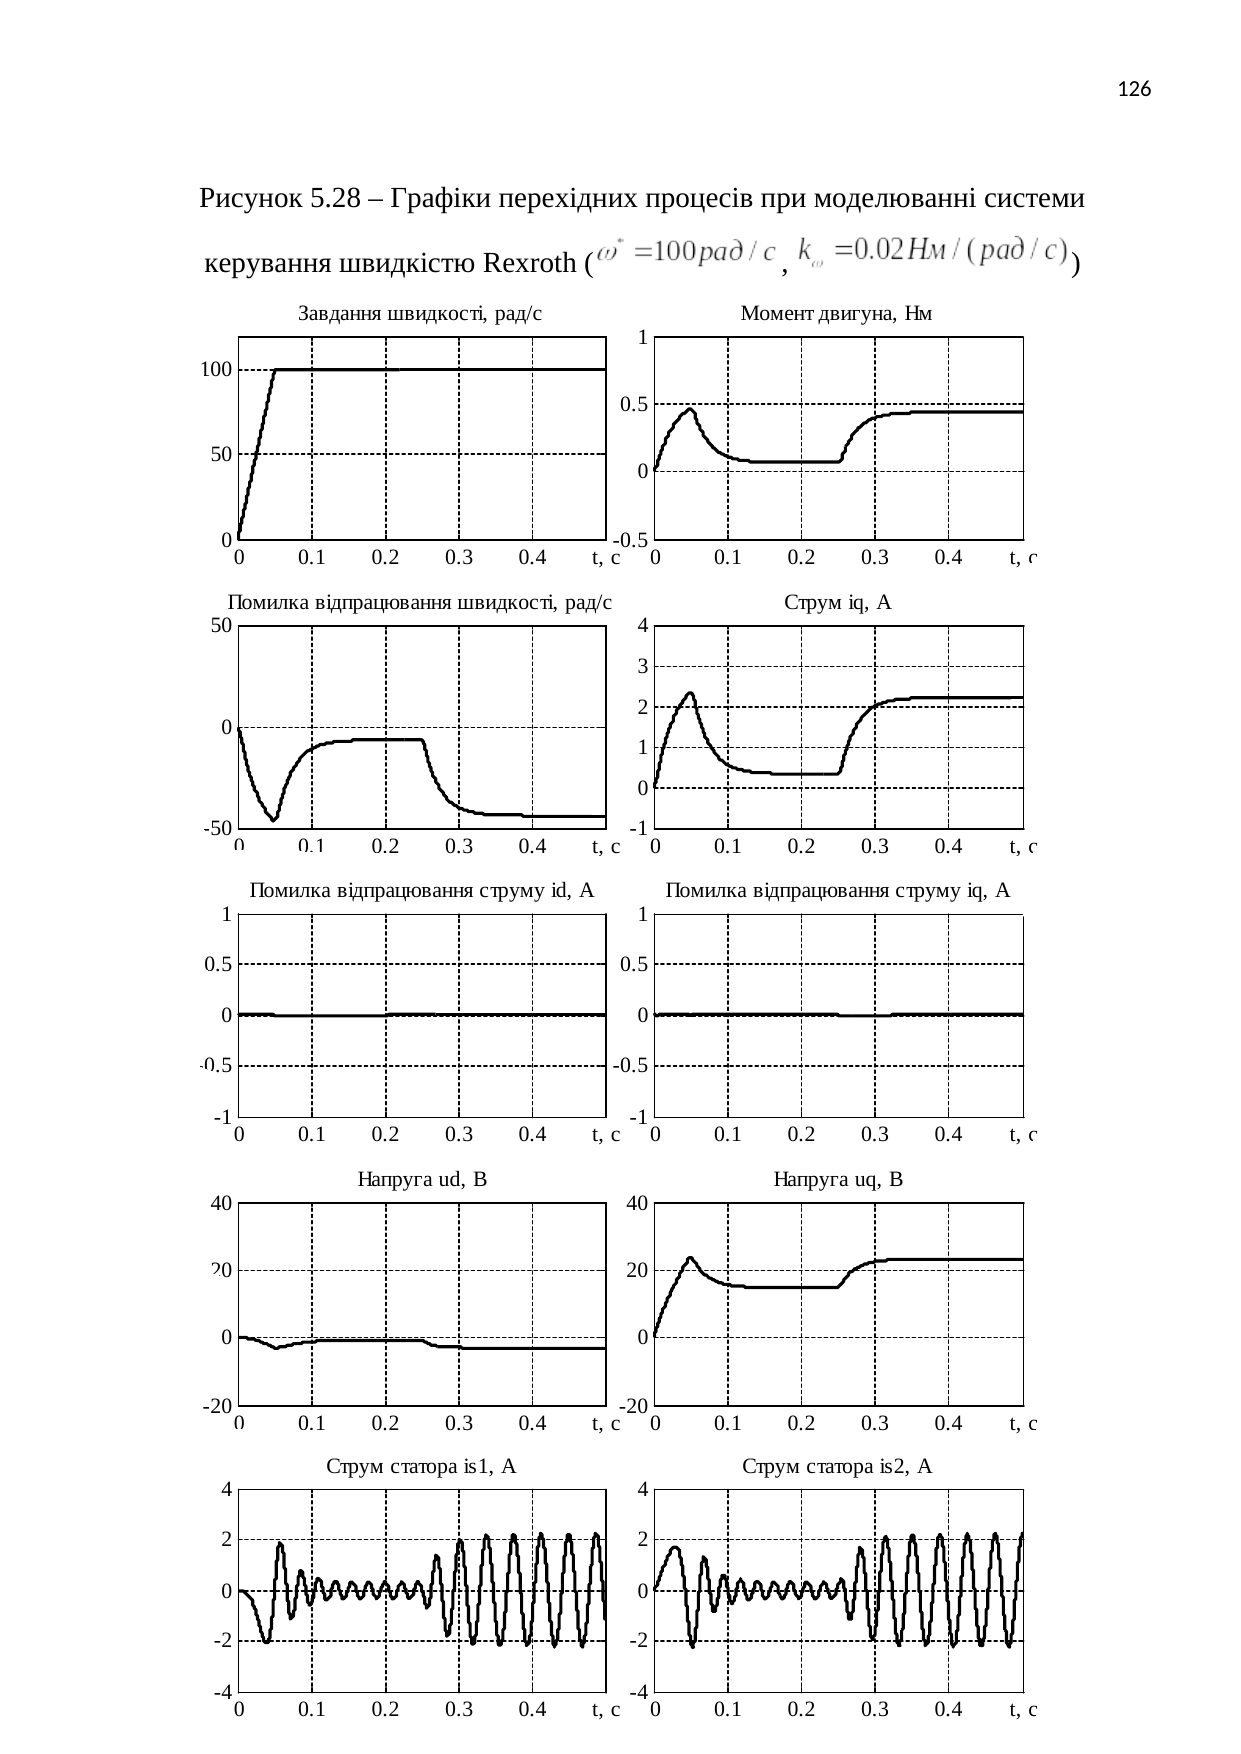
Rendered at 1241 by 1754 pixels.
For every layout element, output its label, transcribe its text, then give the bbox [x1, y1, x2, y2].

text Рисунок 5.28 – Графіки перехідних процесів при моделюванні системи керування швидкістю Rexroth (, ) [133, 180, 1152, 279]
